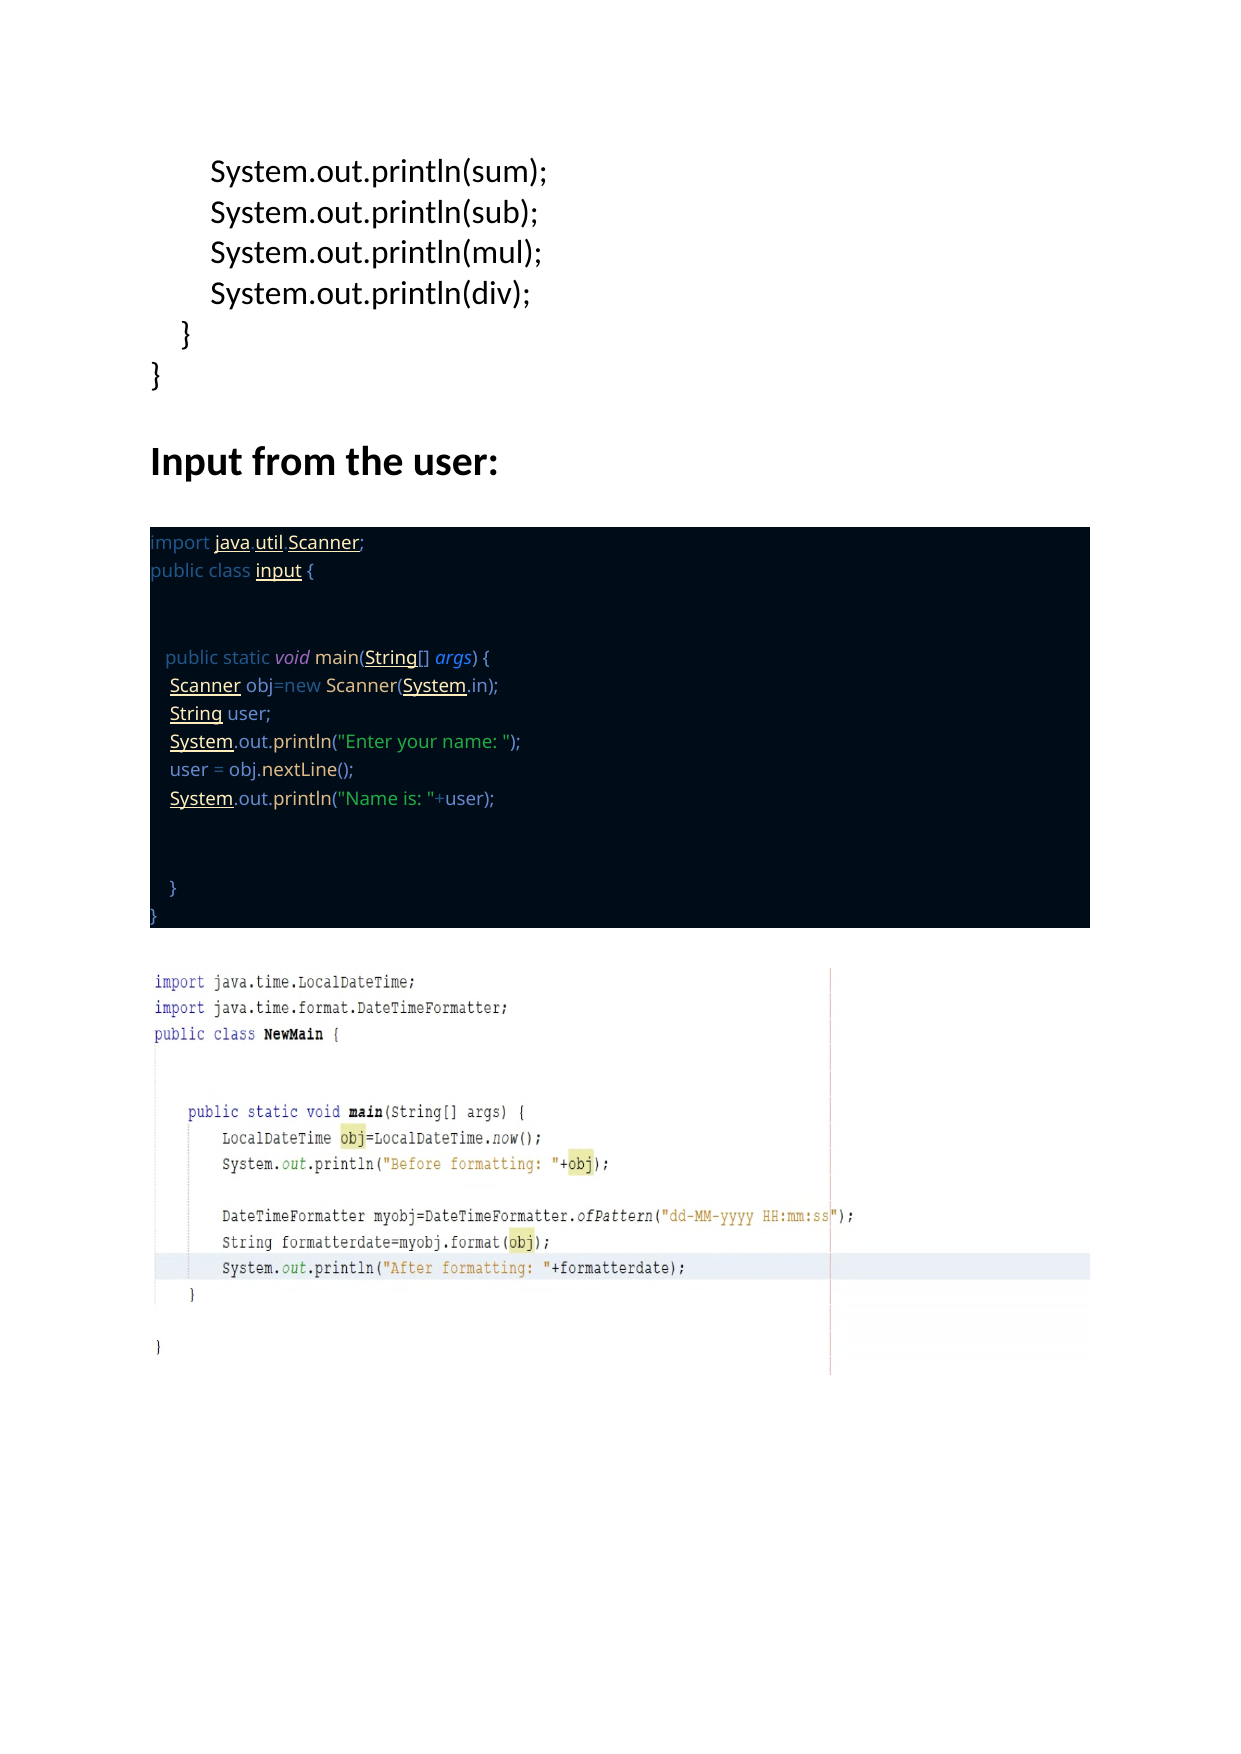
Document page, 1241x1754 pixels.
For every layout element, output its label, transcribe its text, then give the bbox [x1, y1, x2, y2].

text System.out.println(sub); [150, 191, 1090, 231]
text System.out.println("Name is: "+user); [150, 782, 1090, 810]
text import java.util.Scanner; [150, 527, 1090, 555]
text System.out.println(sum); [150, 150, 1090, 191]
text Input from the user: [150, 435, 1090, 486]
text public class input { [150, 555, 1090, 583]
text } [150, 899, 1090, 928]
text System.out.println(div); [150, 272, 1090, 313]
text } [150, 313, 1090, 354]
text Scanner obj=new Scanner(System.in); [150, 670, 1090, 698]
text public static void main(String[] args) { [150, 642, 1090, 670]
text user = obj.nextLine(); [150, 754, 1090, 782]
text } [150, 871, 1090, 899]
text String user; [150, 698, 1090, 726]
text System.out.println("Enter your name: "); [150, 726, 1090, 754]
picture [150, 968, 1091, 1375]
text } [150, 354, 1090, 394]
text System.out.println(mul); [150, 231, 1090, 272]
